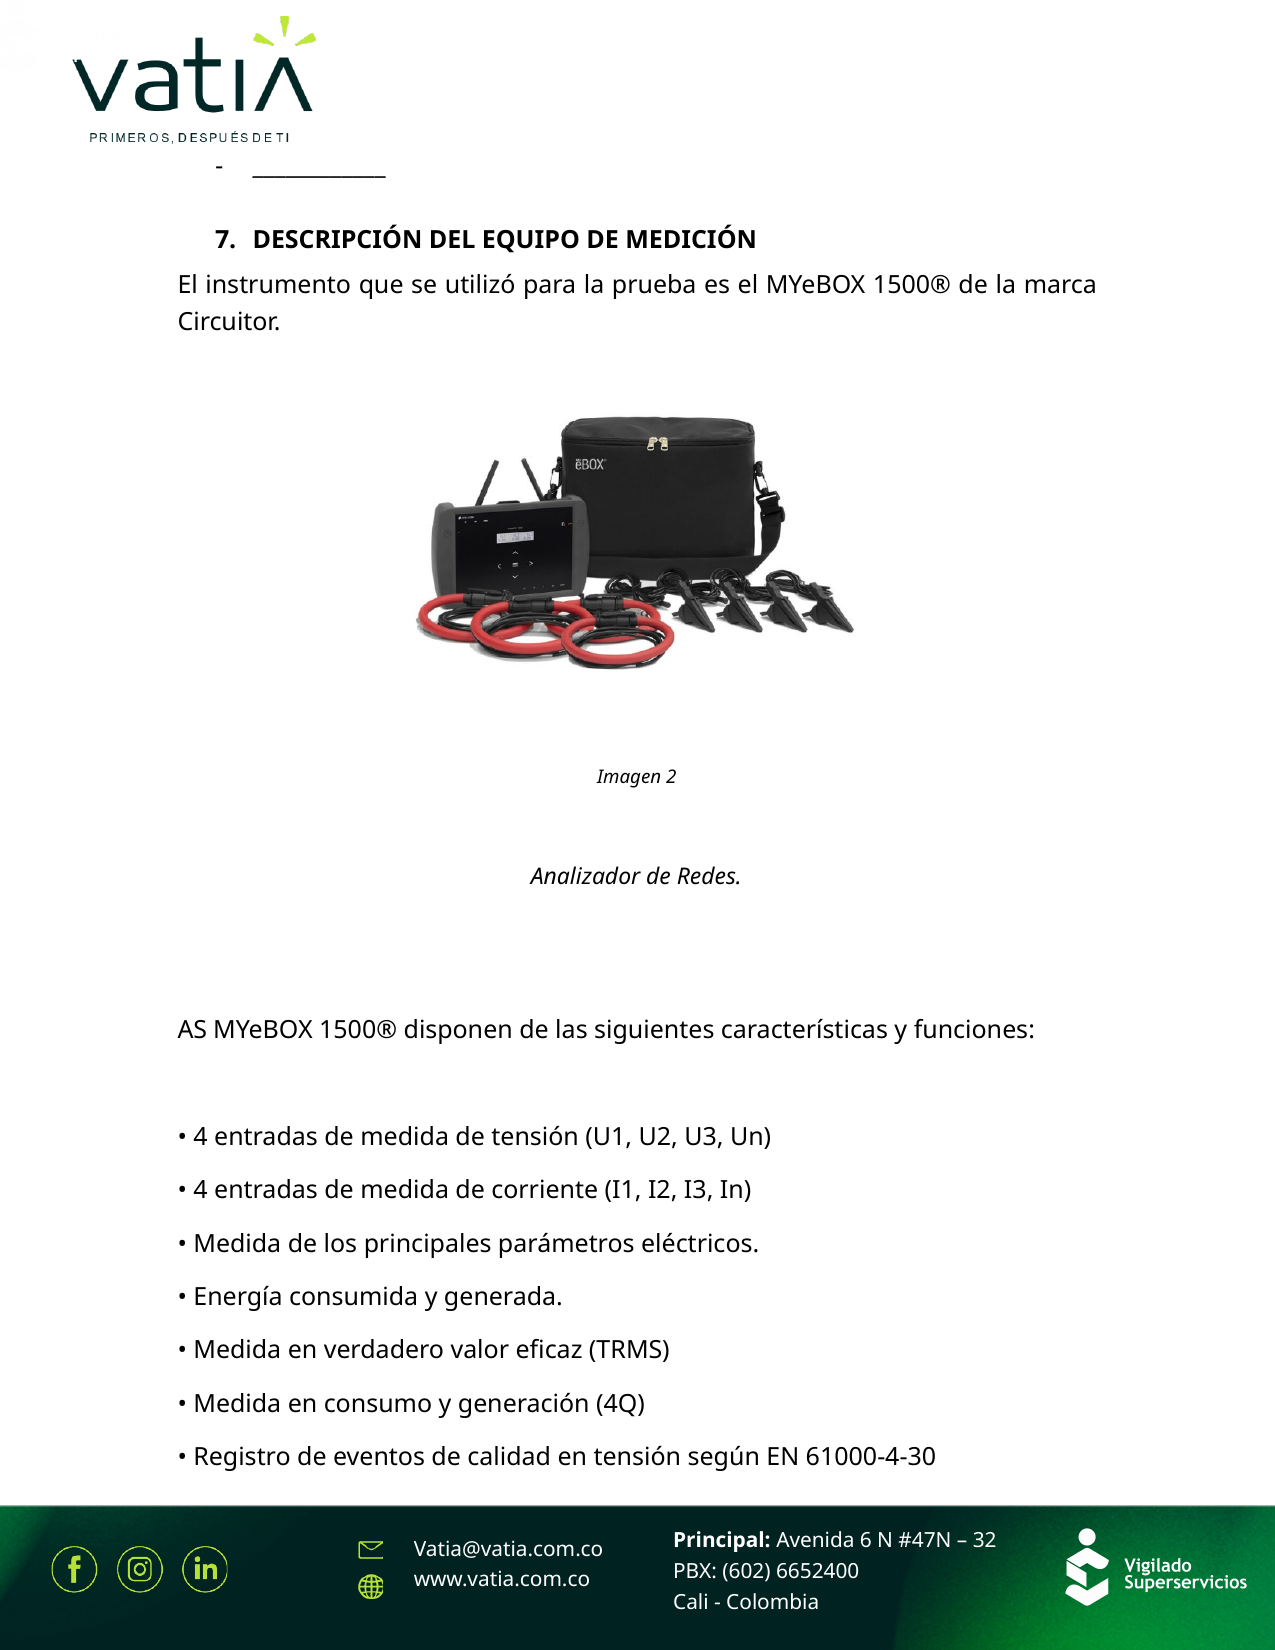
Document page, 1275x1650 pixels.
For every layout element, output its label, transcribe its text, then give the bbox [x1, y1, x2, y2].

text • Medida de los principales parámetros eléctricos. [177, 1225, 1098, 1259]
list ____________ [215, 148, 1098, 182]
text • 4 entradas de medida de corriente (I1, I2, I3, In) [177, 1172, 1098, 1206]
text • Medida en verdadero valor eficaz (TRMS) [177, 1332, 1098, 1366]
text Imagen 2 [177, 763, 1098, 789]
text • 4 entradas de medida de tensión (U1, U2, U3, Un) [177, 1118, 1098, 1152]
text • Energía consumida y generada. [177, 1279, 1098, 1313]
text AS MYeBOX 1500® disponen de las siguientes características y funciones: [177, 1012, 1098, 1046]
text El instrumento que se utilizó para la prueba es el MYeBOX 1500® de la marca Circuitor. [177, 267, 1098, 338]
subtitle DESCRIPCIÓN DEL EQUIPO DE MEDICIÓN [215, 222, 1098, 256]
picture [0, 0, 1275, 1650]
text Analizador de Redes. [177, 860, 1098, 892]
text • Registro de eventos de calidad en tensión según EN 61000-4-30 [177, 1439, 1098, 1473]
text • Medida en consumo y generación (4Q) [177, 1386, 1098, 1420]
